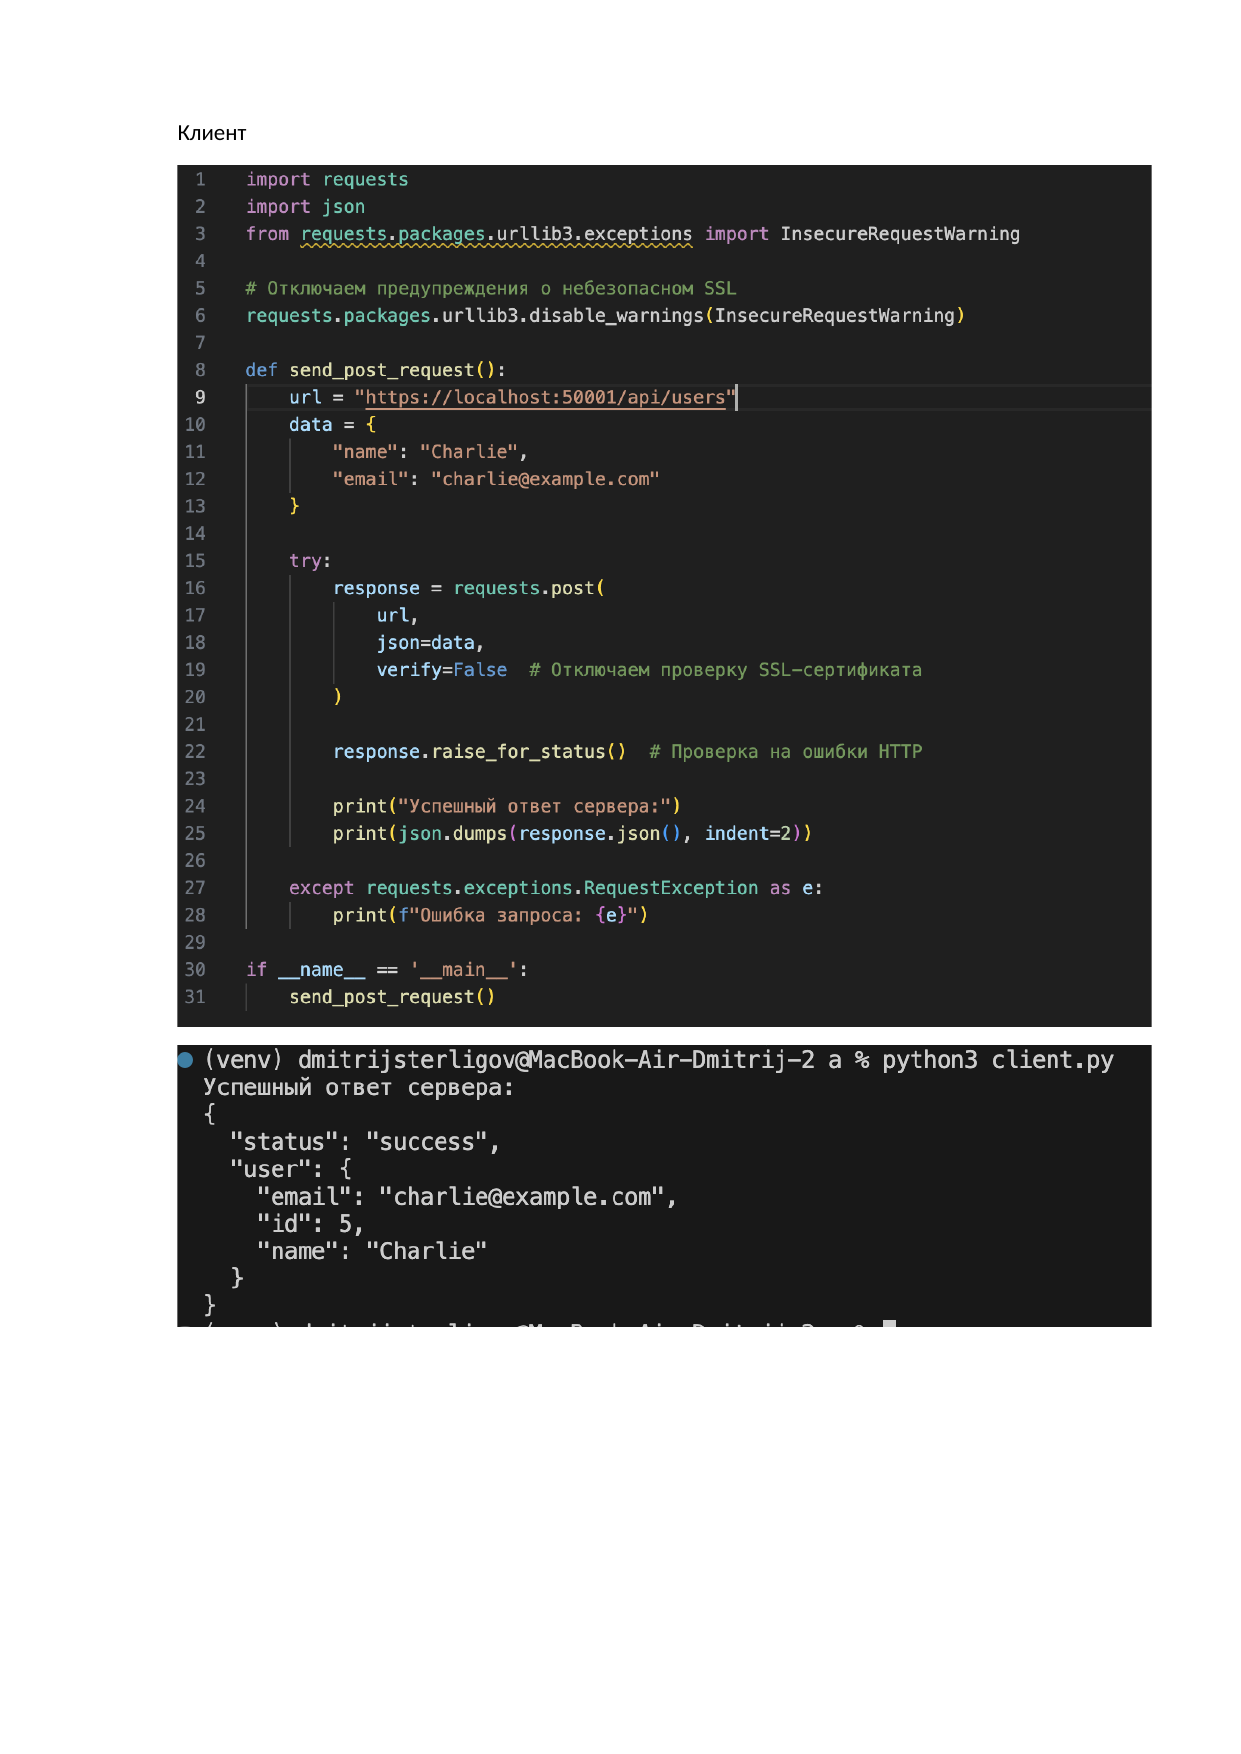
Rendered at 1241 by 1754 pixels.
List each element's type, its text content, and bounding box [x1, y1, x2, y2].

picture [177, 165, 1152, 1027]
text Клиент [177, 118, 1152, 146]
picture [177, 1045, 1152, 1327]
